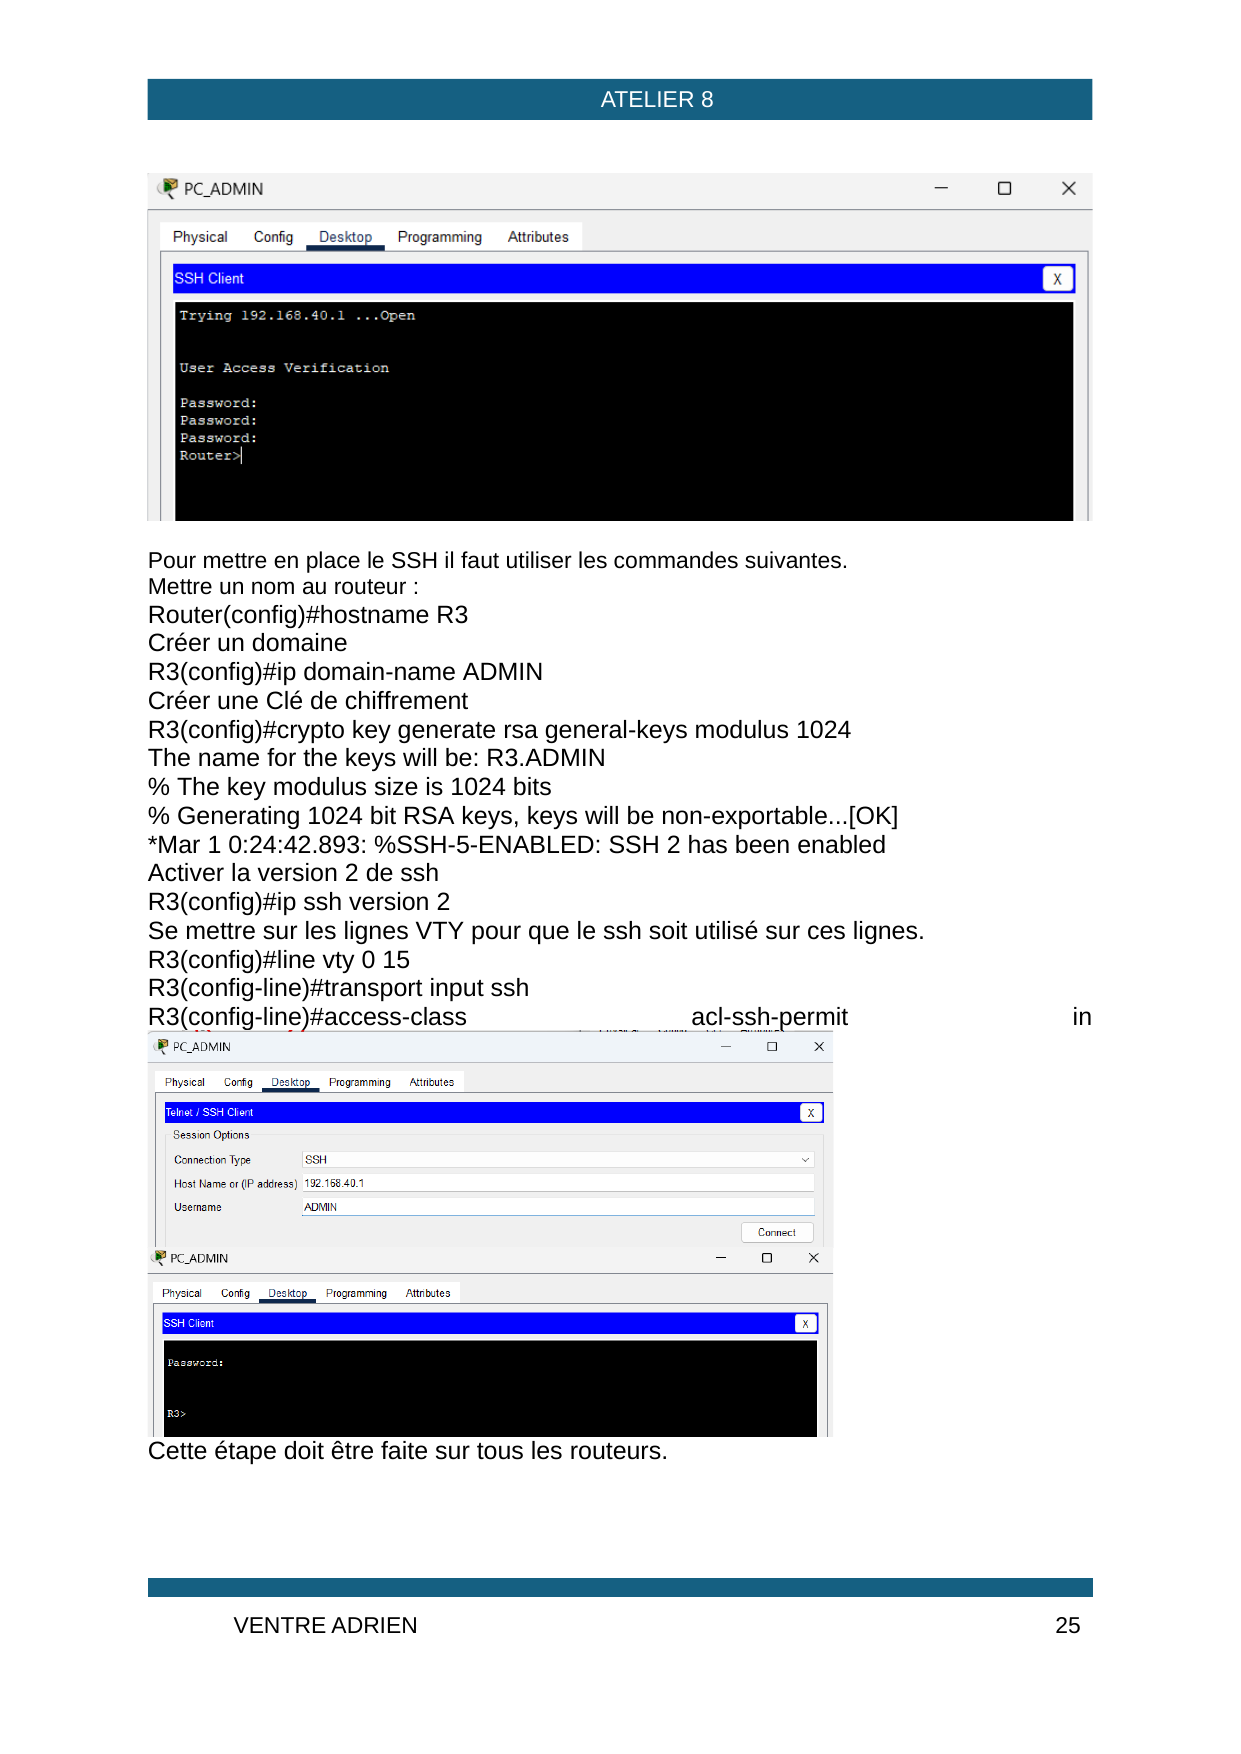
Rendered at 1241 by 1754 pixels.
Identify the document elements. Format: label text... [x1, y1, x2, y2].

text *Mar 1 0:24:42.893: %SSH-5-ENABLED: SSH 2 has been enabled [148, 829, 1093, 858]
text % The key modulus size is 1024 bits [148, 772, 1093, 801]
picture [147, 1030, 834, 1437]
text Pour mettre en place le SSH il faut utiliser les commandes suivantes. [148, 547, 1093, 573]
text Cette étape doit être faite sur tous les routeurs. [148, 1436, 1093, 1465]
text Créer un domaine [148, 628, 1093, 657]
text Router(config)#hostname R3 [148, 599, 1093, 628]
text R3(config-line)#transport input ssh [148, 973, 1093, 1002]
text R3(config)#ip domain-name ADMIN [148, 657, 1093, 686]
text The name for the keys will be: R3.ADMIN [148, 743, 1093, 772]
text Mettre un nom au routeur : [148, 573, 1093, 599]
text R3(config)#ip ssh version 2 [148, 887, 1093, 916]
picture [147, 173, 1093, 521]
text R3(config)#line vty 0 15 [148, 944, 1093, 973]
text Activer la version 2 de ssh [148, 858, 1093, 887]
text Se mettre sur les lignes VTY pour que le ssh soit utilisé sur ces lignes. [148, 916, 1093, 944]
text % Generating 1024 bit RSA keys, keys will be non-exportable...[OK] [148, 801, 1093, 829]
text Créer une Clé de chiffrement [148, 686, 1093, 714]
text R3(config)#crypto key generate rsa general-keys modulus 1024 [148, 714, 1093, 743]
